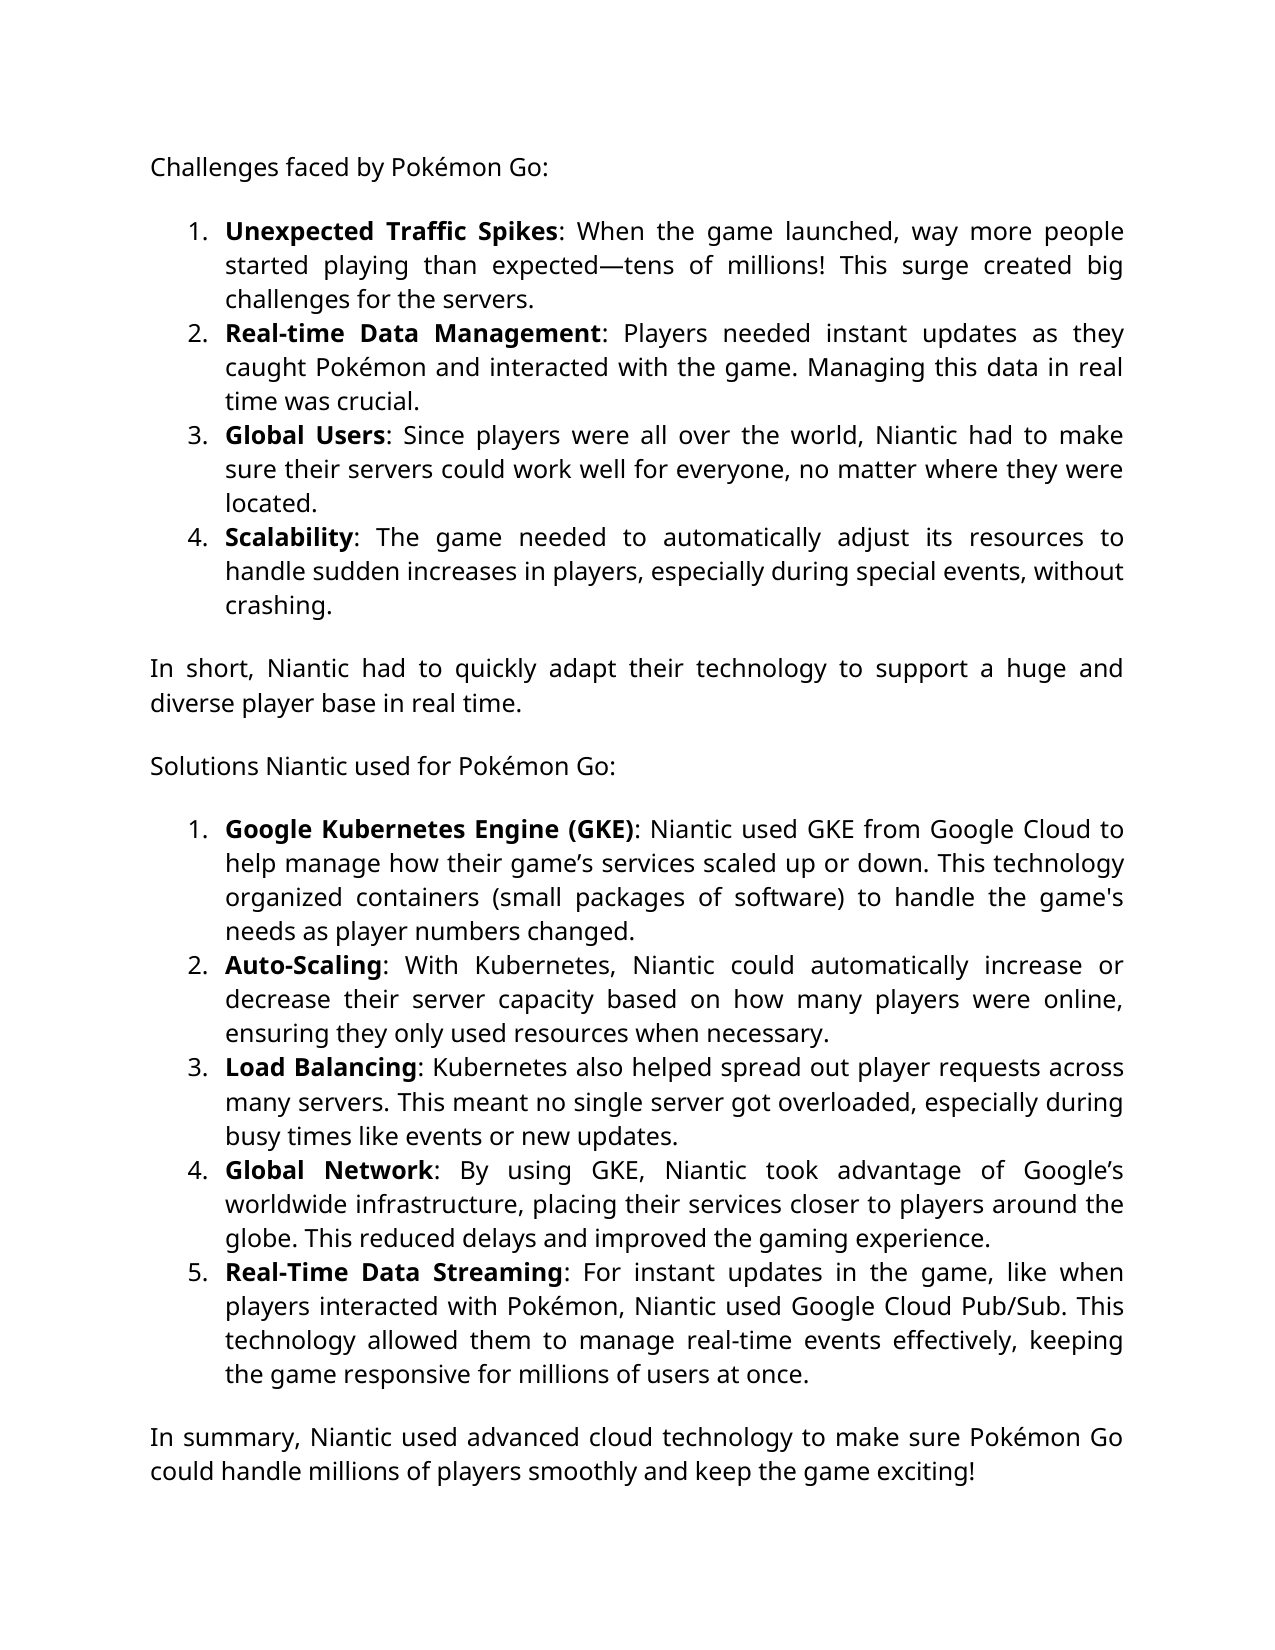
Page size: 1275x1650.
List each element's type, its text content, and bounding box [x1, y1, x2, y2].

list Real-time Data Management: Players needed instant updates as they caught Pokémon and interacted with the game. Managing this data in real time was crucial. [187, 344, 1125, 447]
text Solutions Niantic used for Pokémon Go: [150, 836, 1125, 870]
list Global Users: Since players were all over the world, Niantic had to make sure their servers could work well for everyone, no matter where they were located. [187, 476, 1125, 578]
list Scalability: The game needed to automatically adjust its resources to handle sudden increases in players, especially during special events, without crashing. [187, 607, 1125, 709]
list Real-Time Data Streaming: For instant updates in the game, like when players interacted with Pokémon, Niantic used Google Cloud Pub/Sub. This technology allowed them to manage real-time events effectively, keeping the game responsive for millions of users at once. [187, 1342, 1125, 1478]
text Challenges faced by Pokémon Go: [150, 150, 1125, 184]
list Load Balancing: Kubernetes also helped spread out player requests across many servers. This meant no single server got overloaded, especially during busy times like events or new updates. [187, 1138, 1125, 1240]
list Auto-Scaling: With Kubernetes, Niantic could automatically increase or decrease their server capacity based on how many players were online, ensuring they only used resources when necessary. [187, 1035, 1125, 1138]
list Global Network: By using GKE, Niantic took advantage of Google’s worldwide infrastructure, placing their services closer to players around the globe. This reduced delays and improved the gaming experience. [187, 1240, 1125, 1342]
text In short, Niantic had to quickly adapt their technology to support a huge and diverse player base in real time. [150, 739, 1125, 807]
list Unexpected Traffic Spikes: When the game launched, way more people started playing than expected—tens of millions! This surge created big challenges for the servers. [187, 213, 1125, 315]
list Google Kubernetes Engine (GKE): Niantic used GKE from Google Cloud to help manage how their game’s services scaled up or down. This technology organized containers (small packages of software) to handle the game's needs as player numbers changed. [187, 899, 1125, 1035]
